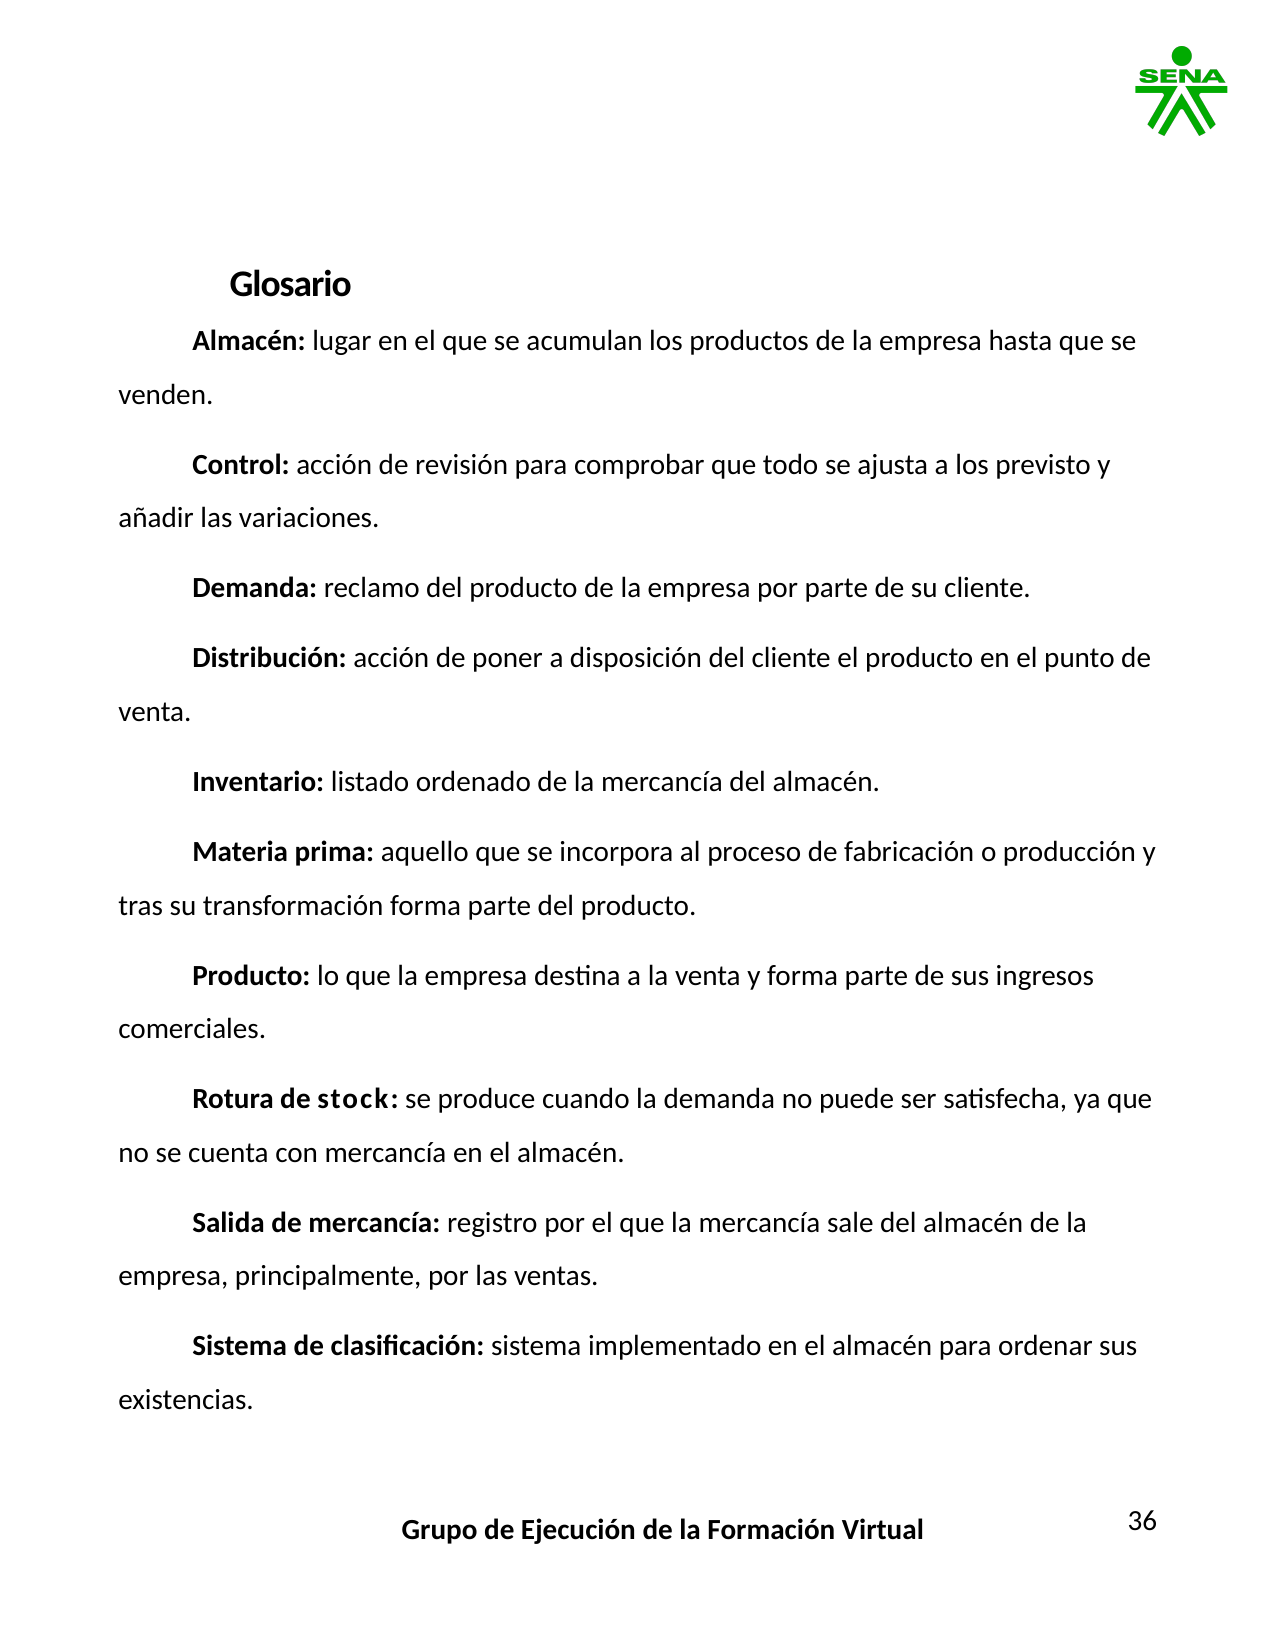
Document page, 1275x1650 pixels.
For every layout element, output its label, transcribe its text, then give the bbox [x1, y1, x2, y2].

text Materia prima: aquello que se incorpora al proceso de fabricación o producción y tras su transformación forma parte del producto. [118, 833, 1157, 922]
text Producto: lo que la empresa destina a la venta y forma parte de sus ingresos comerciales. [118, 957, 1157, 1046]
text Rotura de stock: se produce cuando la demanda no puede ser satisfecha, ya que no se cuenta con mercancía en el almacén. [118, 1080, 1157, 1169]
subtitle Glosario [229, 260, 1157, 306]
text Demanda: reclamo del producto de la empresa por parte de su cliente. [118, 569, 1157, 605]
text Almacén: lugar en el que se acumulan los productos de la empresa hasta que se venden. [118, 322, 1157, 411]
text Salida de mercancía: registro por el que la mercancía sale del almacén de la empresa, principalmente, por las ventas. [118, 1204, 1157, 1293]
text Control: acción de revisión para comprobar que todo se ajusta a los previsto y añadir las variaciones. [118, 446, 1157, 535]
text Distribución: acción de poner a disposición del cliente el producto en el punto de venta. [118, 639, 1157, 728]
text Inventario: listado ordenado de la mercancía del almacén. [118, 763, 1157, 799]
text Sistema de clasificación: sistema implementado en el almacén para ordenar sus existencias. [118, 1327, 1157, 1416]
picture [1135, 46, 1228, 136]
